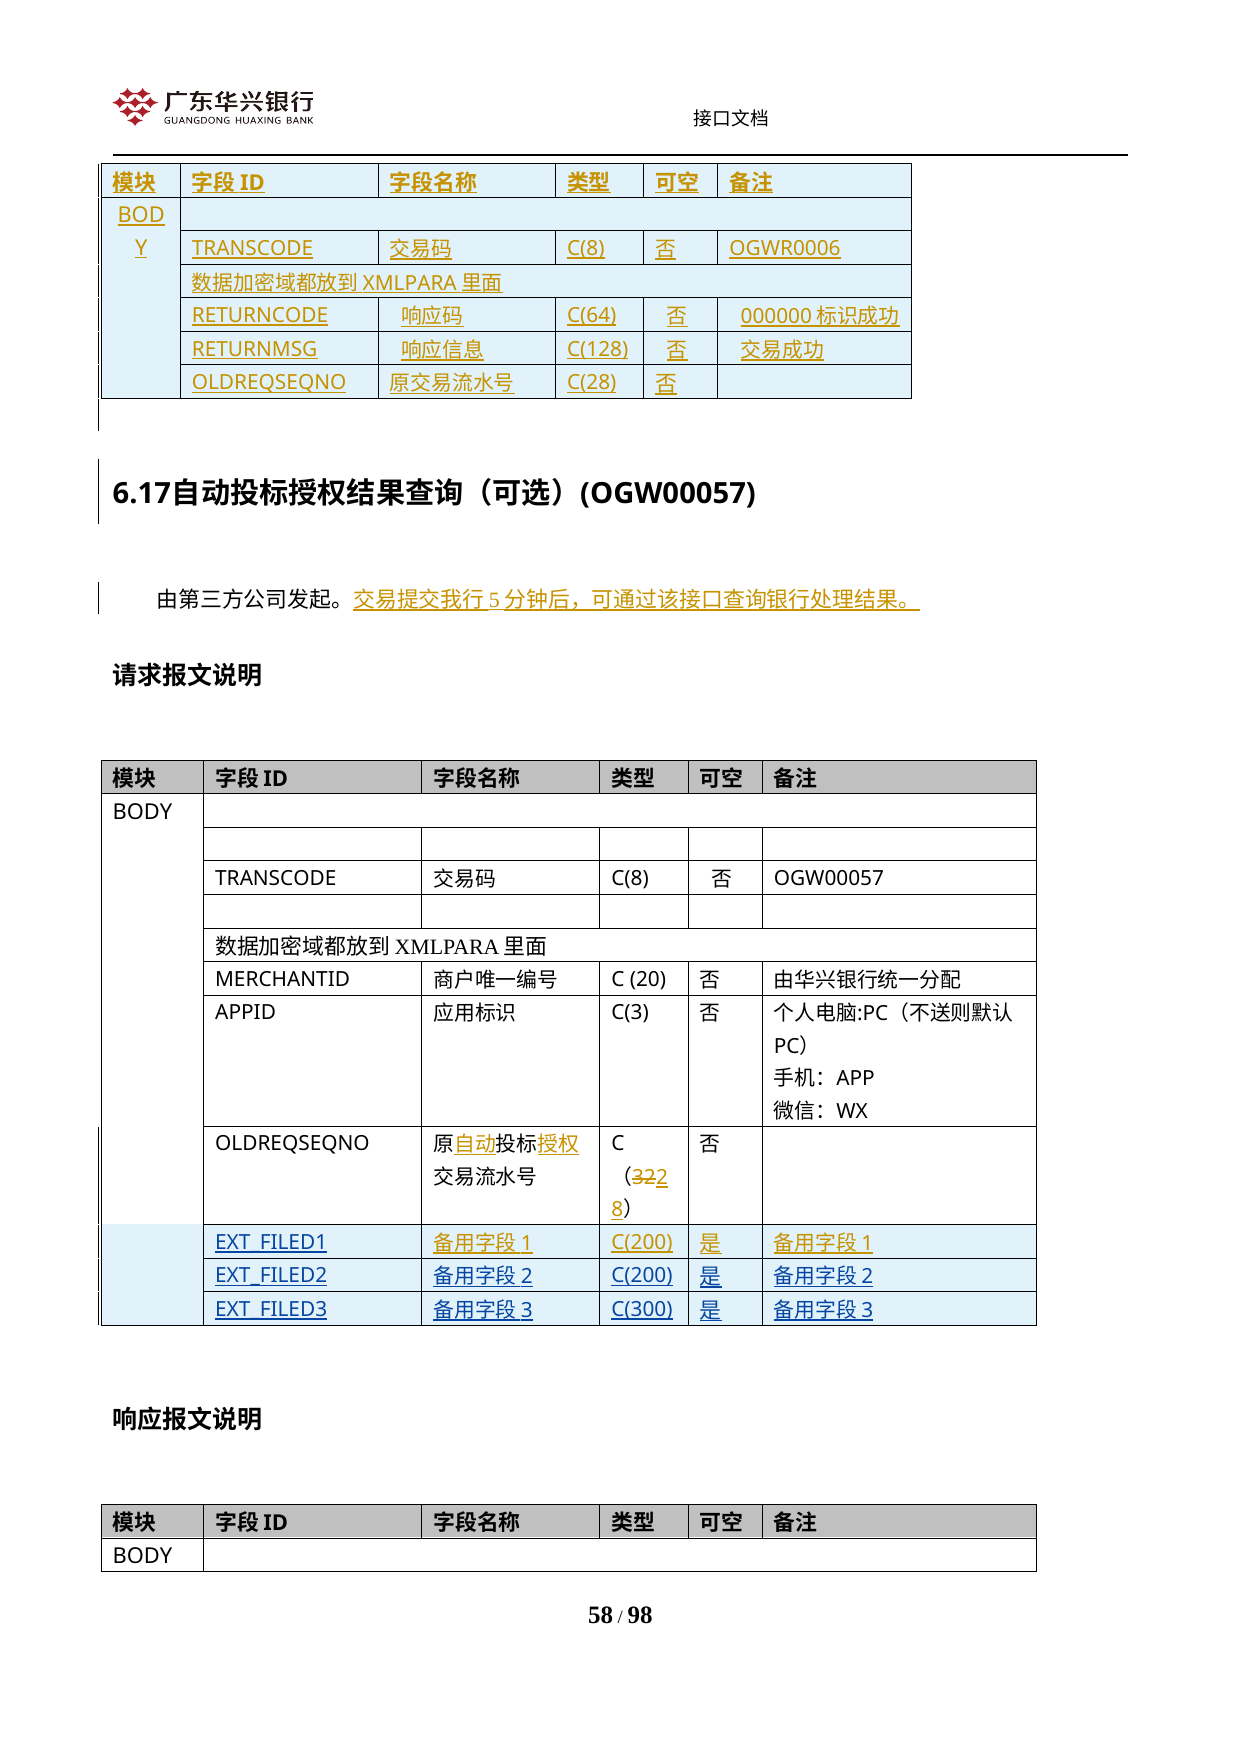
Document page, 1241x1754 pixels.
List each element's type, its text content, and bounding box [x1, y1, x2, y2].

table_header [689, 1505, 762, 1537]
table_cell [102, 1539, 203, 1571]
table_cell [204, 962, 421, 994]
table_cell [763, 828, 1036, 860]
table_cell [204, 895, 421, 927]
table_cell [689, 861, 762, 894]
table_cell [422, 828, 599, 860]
subtitle 响应报文说明 [112, 1385, 1128, 1450]
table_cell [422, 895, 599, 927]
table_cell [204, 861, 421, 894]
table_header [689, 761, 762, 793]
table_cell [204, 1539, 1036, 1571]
text 由第三方公司发起。 [112, 582, 1128, 614]
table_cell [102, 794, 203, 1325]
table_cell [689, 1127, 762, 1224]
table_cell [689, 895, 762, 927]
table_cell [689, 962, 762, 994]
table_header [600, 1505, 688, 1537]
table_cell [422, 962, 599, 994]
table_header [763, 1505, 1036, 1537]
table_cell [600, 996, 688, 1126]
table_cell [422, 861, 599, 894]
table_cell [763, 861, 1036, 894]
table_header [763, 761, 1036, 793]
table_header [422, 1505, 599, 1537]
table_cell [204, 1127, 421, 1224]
picture [112, 88, 314, 126]
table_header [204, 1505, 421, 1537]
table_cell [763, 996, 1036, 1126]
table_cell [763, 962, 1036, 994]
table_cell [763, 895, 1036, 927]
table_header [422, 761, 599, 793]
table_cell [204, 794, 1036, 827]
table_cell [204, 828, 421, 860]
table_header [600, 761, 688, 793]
subtitle 请求报文说明 [112, 641, 1128, 706]
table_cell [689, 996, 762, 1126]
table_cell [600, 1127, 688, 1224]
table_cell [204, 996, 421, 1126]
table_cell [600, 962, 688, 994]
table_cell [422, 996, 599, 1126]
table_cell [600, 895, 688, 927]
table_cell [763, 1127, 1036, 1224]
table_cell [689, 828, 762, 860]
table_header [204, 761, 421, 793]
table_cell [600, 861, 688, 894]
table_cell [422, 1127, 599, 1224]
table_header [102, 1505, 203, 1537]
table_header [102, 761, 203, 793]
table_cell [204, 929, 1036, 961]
subtitle 自动投标授权结果查询（可选）(OGW00057) [112, 458, 1128, 523]
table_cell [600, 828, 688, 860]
